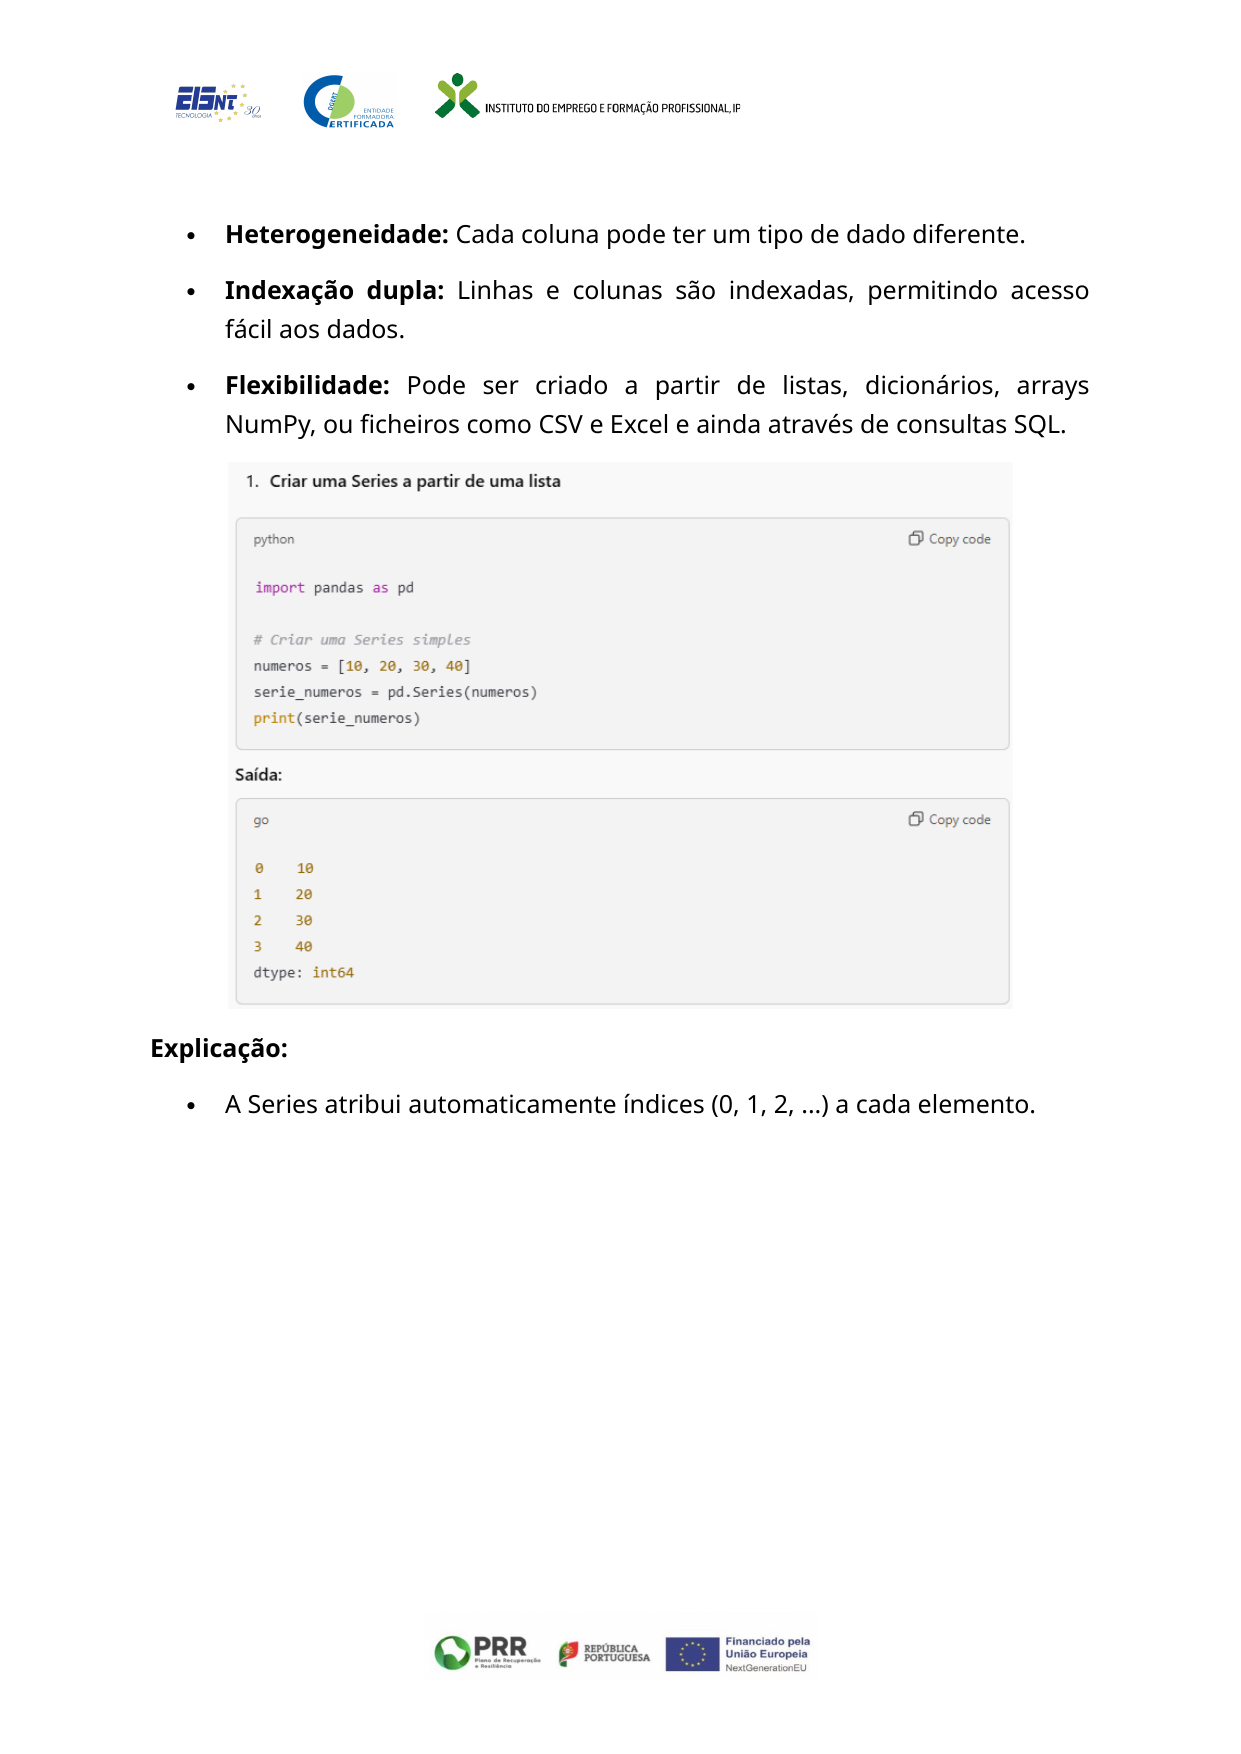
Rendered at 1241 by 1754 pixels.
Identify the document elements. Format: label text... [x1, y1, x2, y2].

picture [302, 73, 398, 129]
picture [435, 73, 741, 118]
list Heterogeneidade: Cada coluna pode ter um tipo de dado diferente. [187, 217, 1090, 251]
picture [227, 462, 1013, 1009]
picture [422, 1612, 818, 1681]
picture [165, 73, 267, 135]
text Explicação: [150, 1031, 1090, 1065]
list A Series atribui automaticamente índices (0, 1, 2, ...) a cada elemento. [187, 1086, 1090, 1121]
list Flexibilidade: Pode ser criado a partir de listas, dicionários, arrays NumPy, ou ficheiros como CSV e Excel e ainda através de consultas SQL. [187, 368, 1090, 441]
list Indexação dupla: Linhas e colunas são indexadas, permitindo acesso fácil aos dados. [187, 273, 1090, 346]
